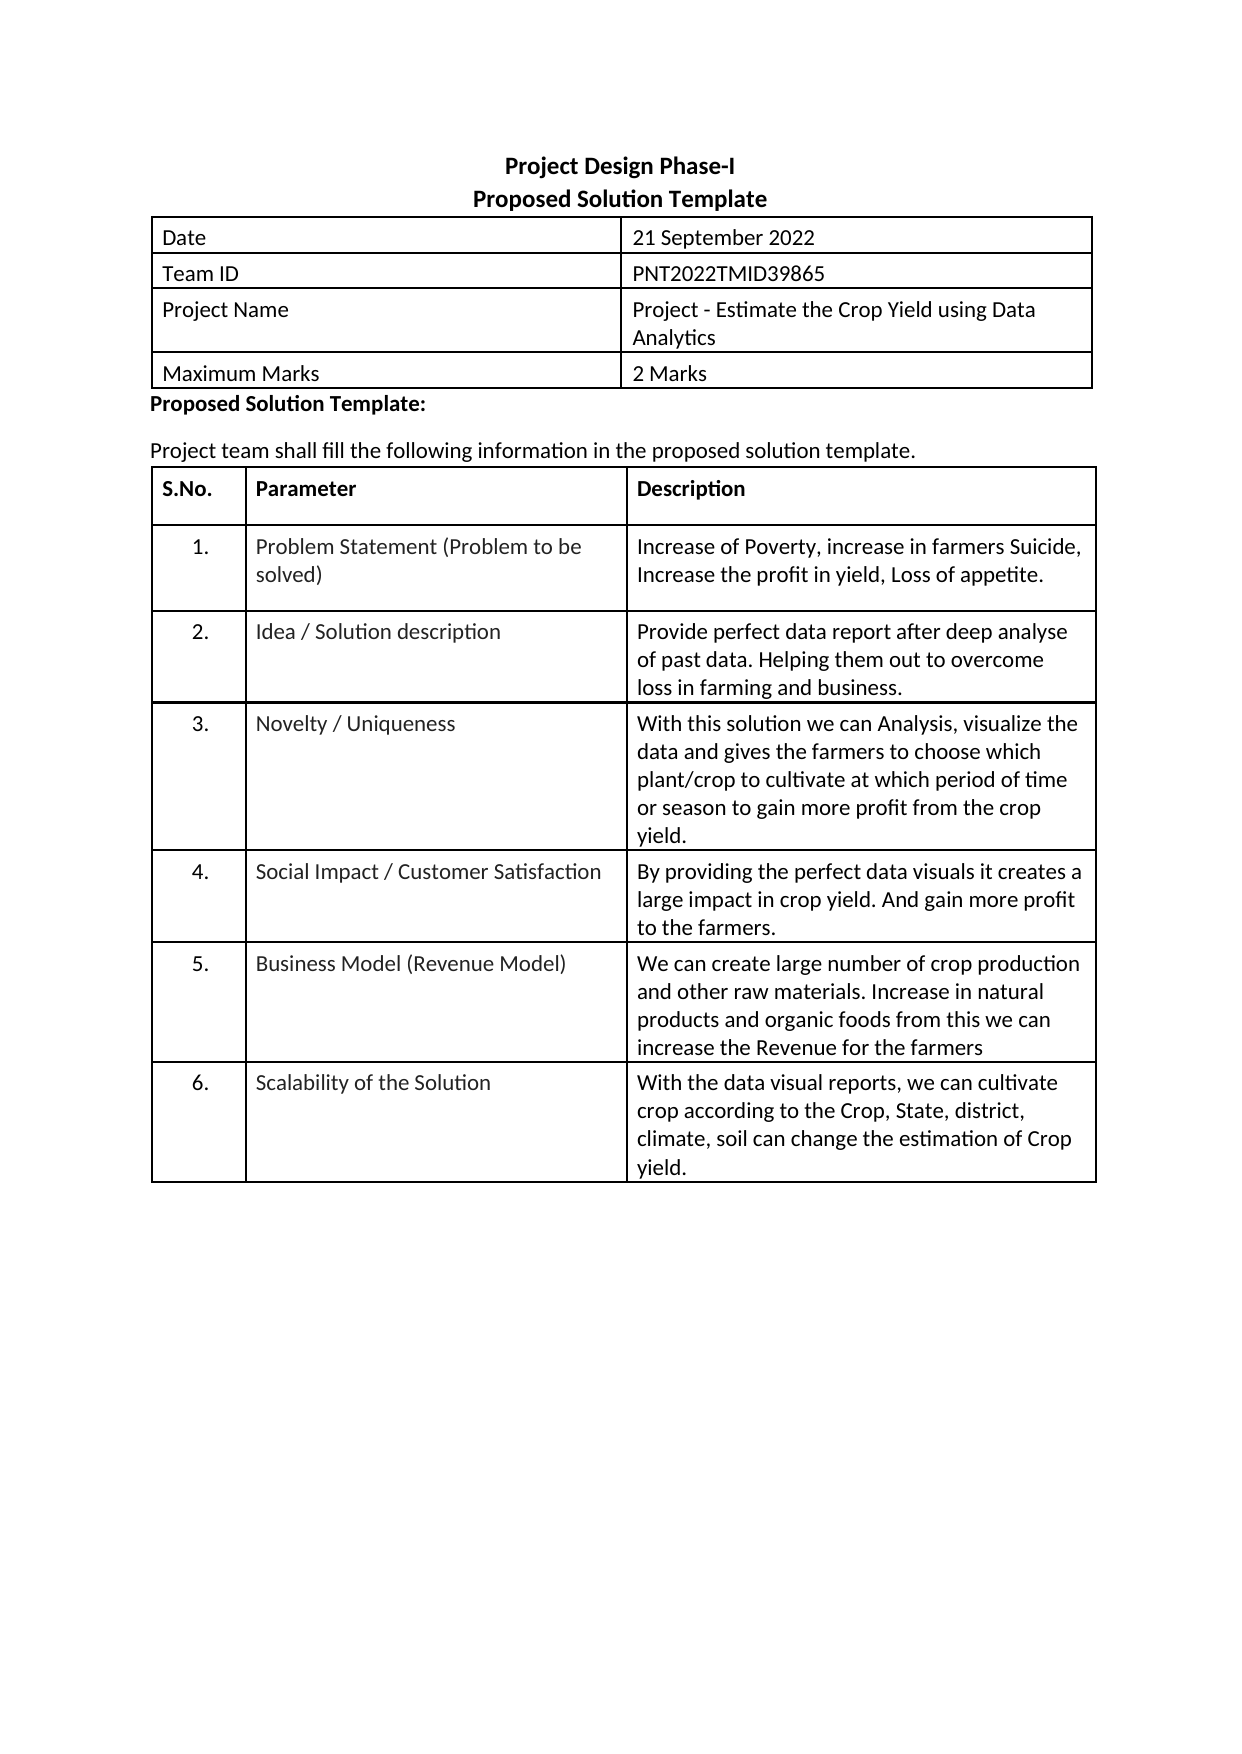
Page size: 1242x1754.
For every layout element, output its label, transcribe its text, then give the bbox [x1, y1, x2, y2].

table_header Description [628, 468, 1095, 524]
table_cell Project - Estimate the Crop Yield using Data Analytics [622, 289, 1091, 351]
table_cell 6. [153, 1063, 245, 1181]
table_cell Maximum Marks [153, 353, 620, 387]
table_cell 2 Marks [622, 353, 1091, 387]
table_cell 4. [153, 851, 245, 941]
table_cell 5. [153, 943, 245, 1061]
table_cell Novelty / Uniqueness [247, 704, 626, 849]
table_cell With the data visual reports, we can cultivate crop according to the Crop, State, district, climate, soil can change the estimation of Crop yield. [628, 1063, 1095, 1181]
table_cell Scalability of the Solution [247, 1063, 626, 1181]
table_cell Provide perfect data report after deep analyse of past data. Helping them out to overcome loss in farming and business. [628, 612, 1095, 701]
table_cell We can create large number of crop production and other raw materials. Increase in natural products and organic foods from this we can increase the Revenue for the farmers [628, 943, 1095, 1061]
table_cell Social Impact / Customer Satisfaction [247, 851, 626, 941]
table_cell Project Name [153, 289, 620, 351]
table_header 21 September 2022 [622, 218, 1091, 252]
table_header Date [153, 218, 620, 252]
table_cell Idea / Solution description [247, 612, 626, 701]
table_header S.No. [153, 468, 245, 524]
table_cell Problem Statement (Problem to be solved) [247, 526, 626, 610]
table_cell Increase of Poverty, increase in farmers Suicide, Increase the profit in yield, Loss of appetite. [628, 526, 1095, 610]
table_cell With this solution we can Analysis, visualize the data and gives the farmers to choose which plant/crop to cultivate at which period of time or season to gain more profit from the crop yield. [628, 704, 1095, 849]
table_cell 1. [153, 526, 245, 610]
table_cell Business Model (Revenue Model) [247, 943, 626, 1061]
text Project team shall fill the following information in the proposed solution template. [150, 436, 1092, 464]
table_cell Team ID [153, 254, 620, 287]
table_header Parameter [247, 468, 626, 524]
text Project Design Phase-I Proposed Solution Template [456, 150, 784, 213]
table_cell 3. [153, 704, 245, 849]
table_cell 2. [153, 612, 245, 701]
text Proposed Solution Template: [150, 389, 1092, 417]
table_cell PNT2022TMID39865 [622, 254, 1091, 287]
table_cell By providing the perfect data visuals it creates a large impact in crop yield. And gain more profit to the farmers. [628, 851, 1095, 941]
